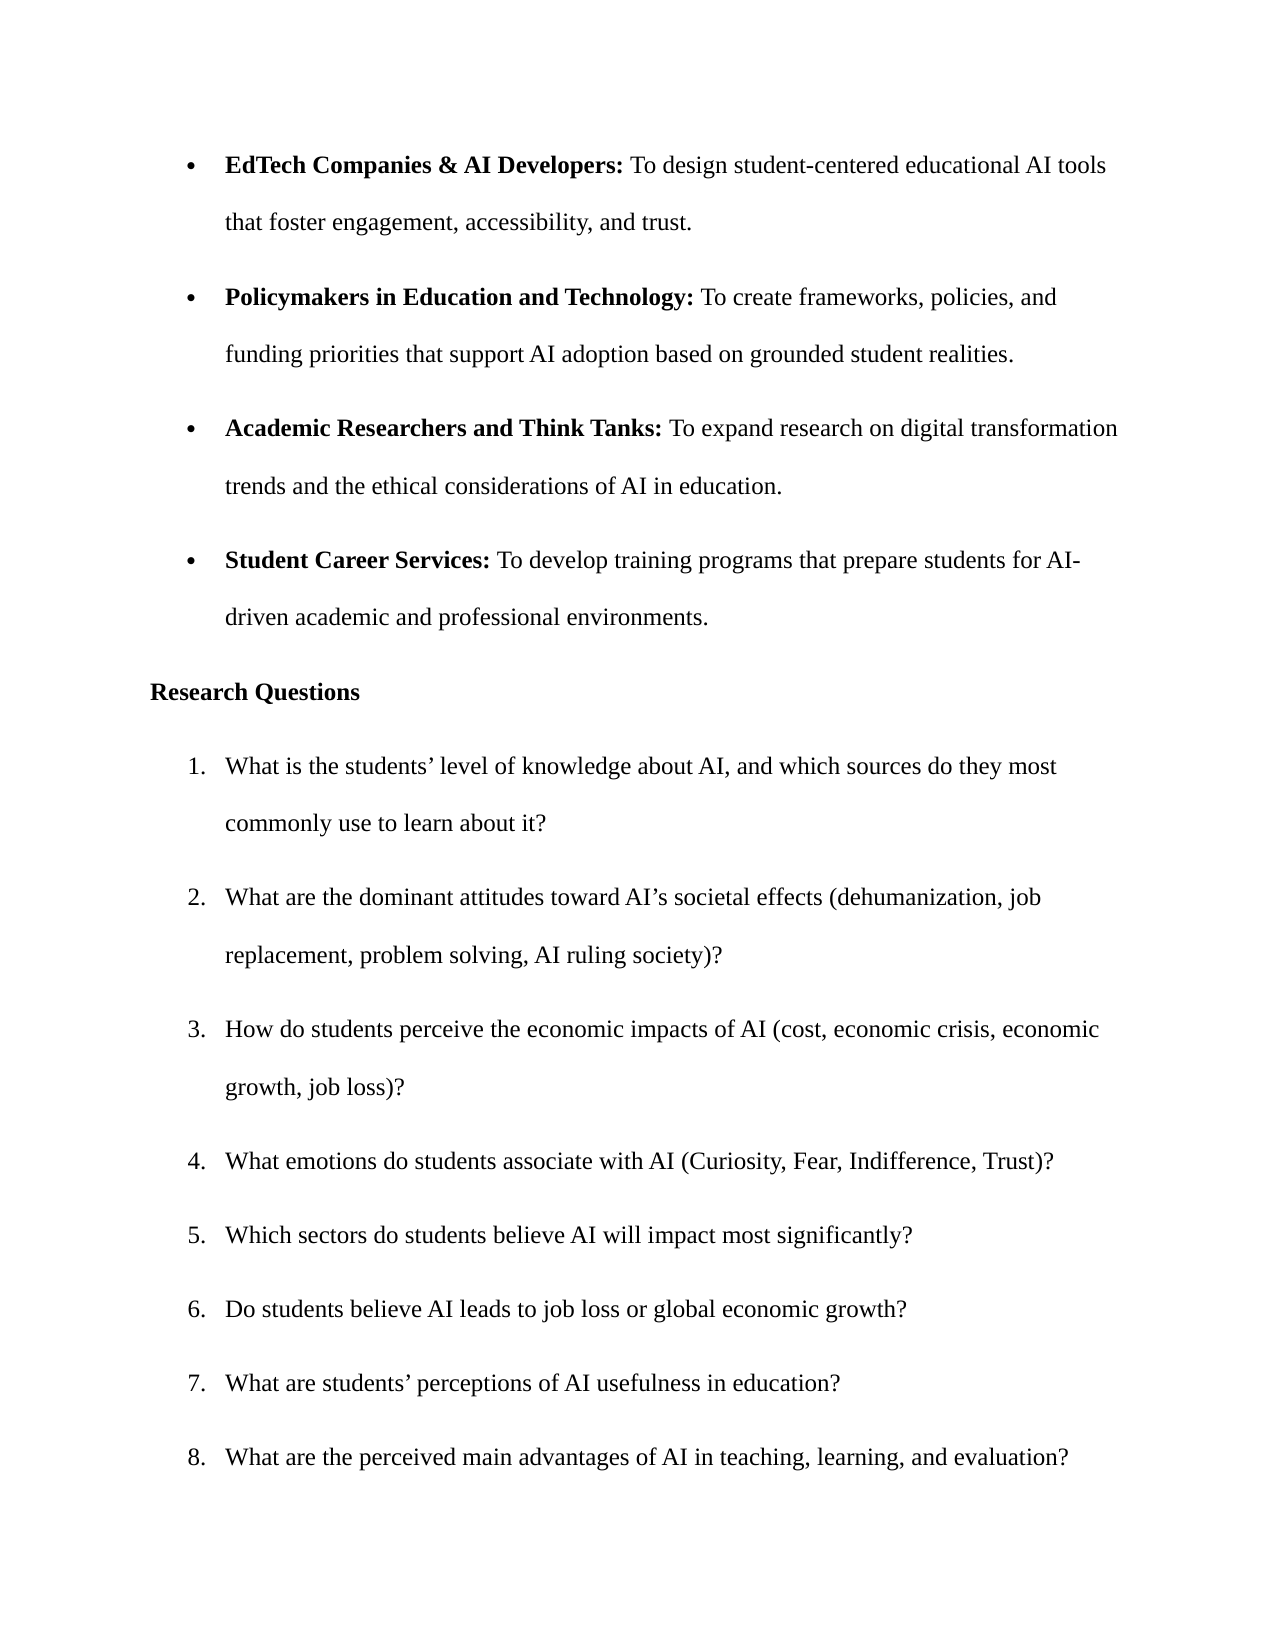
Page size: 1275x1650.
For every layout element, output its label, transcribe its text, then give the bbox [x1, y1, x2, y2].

list How do students perceive the economic impacts of AI (cost, economic crisis, economic growth, job loss)? [187, 1014, 1125, 1100]
list What are the perceived main advantages of AI in teaching, learning, and evaluation? [187, 1442, 1125, 1471]
text Research Questions [150, 677, 1125, 705]
list Which sectors do students believe AI will impact most significantly? [187, 1220, 1125, 1249]
list EdTech Companies & AI Developers: To design student-centered educational AI tools that foster engagement, accessibility, and trust. [187, 150, 1125, 236]
list Do students believe AI leads to job loss or global economic growth? [187, 1294, 1125, 1323]
list Academic Researchers and Think Tanks: To expand research on digital transformation trends and the ethical considerations of AI in education. [187, 413, 1125, 499]
list What is the students’ level of knowledge about AI, and which sources do they most commonly use to learn about it? [187, 751, 1125, 837]
list What emotions do students associate with AI (Curiosity, Fear, Indifference, Trust)? [187, 1146, 1125, 1174]
list Policymakers in Education and Technology: To create frameworks, policies, and funding priorities that support AI adoption based on grounded student realities. [187, 282, 1125, 368]
list Student Career Services: To develop training programs that prepare students for AI-driven academic and professional environments. [187, 545, 1125, 631]
list What are the dominant attitudes toward AI’s societal effects (dehumanization, job replacement, problem solving, AI ruling society)? [187, 882, 1125, 969]
list What are students’ perceptions of AI usefulness in education? [187, 1368, 1125, 1397]
